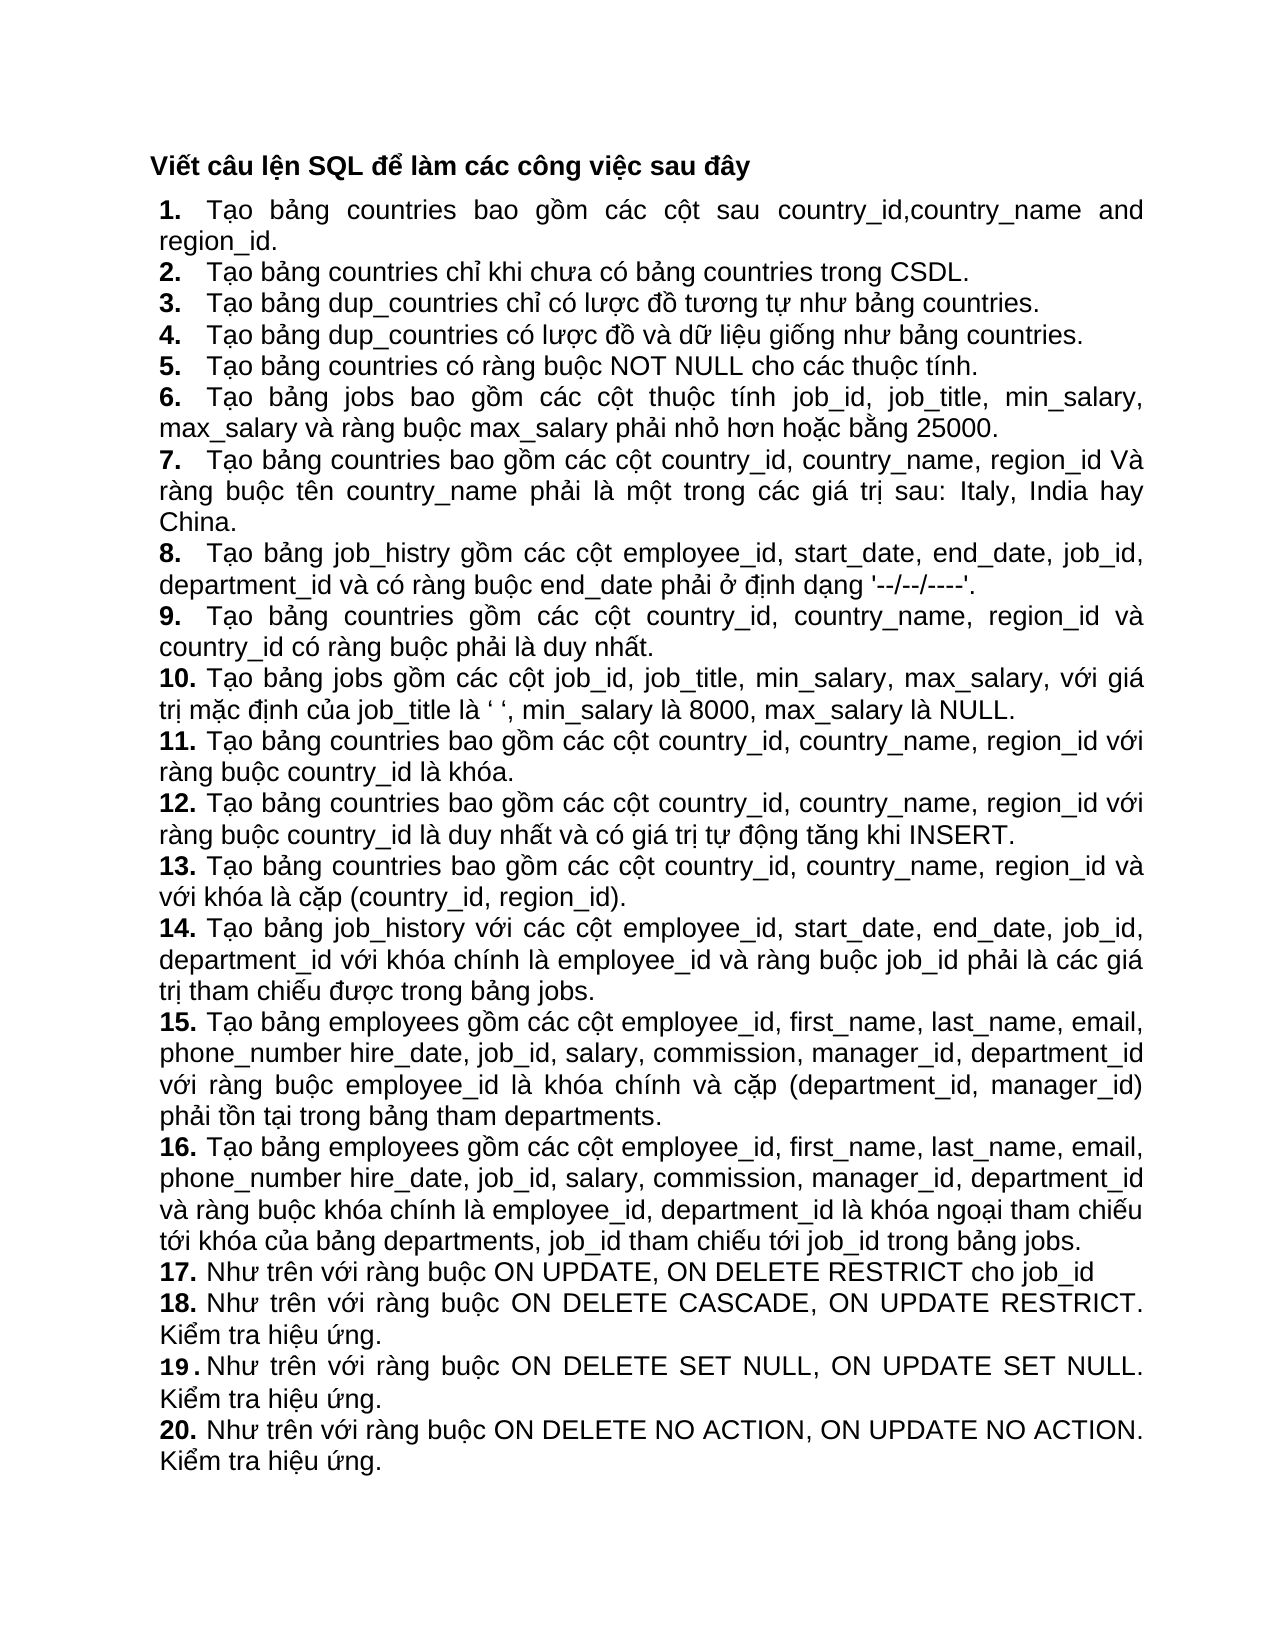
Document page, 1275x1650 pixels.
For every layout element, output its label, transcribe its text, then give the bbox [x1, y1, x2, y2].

list Tạo bảng employees gồm các cột employee_id, first_name, last_name, email, phone_number hire_date, job_id, salary, commission, manager_id, department_id với ràng buộc employee_id là khóa chính và cặp (department_id, manager_id) phải tồn tại trong bảng tham departments. [159, 1006, 1144, 1131]
list Tạo bảng countries bao gồm các cột country_id, country_name, region_id và với khóa là cặp (country_id, region_id). [159, 850, 1144, 912]
list Tạo bảng employees gồm các cột employee_id, first_name, last_name, email, phone_number hire_date, job_id, salary, commission, manager_id, department_id và ràng buộc khóa chính là employee_id, department_id là khóa ngoại tham chiếu tới khóa của bảng departments, job_id tham chiếu tới job_id trong bảng jobs. [159, 1131, 1144, 1256]
list Tạo bảng countries bao gồm các cột country_id, country_name, region_id với ràng buộc country_id là duy nhất và có giá trị tự động tăng khi INSERT. [159, 787, 1144, 850]
list Như trên với ràng buộc ON DELETE NO ACTION, ON UPDATE NO ACTION. Kiểm tra hiệu ứng. [159, 1414, 1144, 1477]
list Tạo bảng dup_countries có lược đồ và dữ liệu giống như bảng countries. [159, 319, 1144, 350]
list Tạo bảng job_histry gồm các cột employee_id, start_date, end_date, job_id, department_id và có ràng buộc end_date phải ở định dạng '--/--/----'. [159, 537, 1144, 600]
list Tạo bảng jobs gồm các cột job_id, job_title, min_salary, max_salary, với giá trị mặc định của job_title là ‘ ‘, min_salary là 8000, max_salary là NULL. [159, 662, 1144, 725]
list Tạo bảng jobs bao gồm các cột thuộc tính job_id, job_title, min_salary, max_salary và ràng buộc max_salary phải nhỏ hơn hoặc bằng 25000. [159, 381, 1144, 444]
list Tạo bảng countries bao gồm các cột country_id, country_name, region_id với ràng buộc country_id là khóa. [159, 725, 1144, 787]
list Tạo bảng dup_countries chỉ có lược đồ tương tự như bảng countries. [159, 287, 1144, 319]
list Tạo bảng countries có ràng buộc NOT NULL cho các thuộc tính. [159, 350, 1144, 381]
list Tạo bảng countries bao gồm các cột country_id, country_name, region_id Và ràng buộc tên country_name phải là một trong các giá trị sau: Italy, India hay China. [159, 444, 1144, 537]
list Tạo bảng job_history với các cột employee_id, start_date, end_date, job_id, department_id với khóa chính là employee_id và ràng buộc job_id phải là các giá trị tham chiếu được trong bảng jobs. [159, 912, 1144, 1006]
list Như trên với ràng buộc ON UPDATE, ON DELETE RESTRICT cho job_id [159, 1256, 1144, 1287]
list Tạo bảng countries gồm các cột country_id, country_name, region_id và country_id có ràng buộc phải là duy nhất. [159, 600, 1144, 662]
list Tạo bảng countries chỉ khi chưa có bảng countries trong CSDL. [159, 256, 1144, 287]
list Như trên với ràng buộc ON DELETE SET NULL, ON UPDATE SET NULL. Kiểm tra hiệu ứng. [159, 1350, 1144, 1414]
list Như trên với ràng buộc ON DELETE CASCADE, ON UPDATE RESTRICT. Kiểm tra hiệu ứng. [159, 1287, 1144, 1350]
list Tạo bảng countries bao gồm các cột sau country_id,country_name and region_id. [159, 194, 1144, 256]
text Viết câu lện SQL để làm các công việc sau đây [150, 150, 1144, 181]
